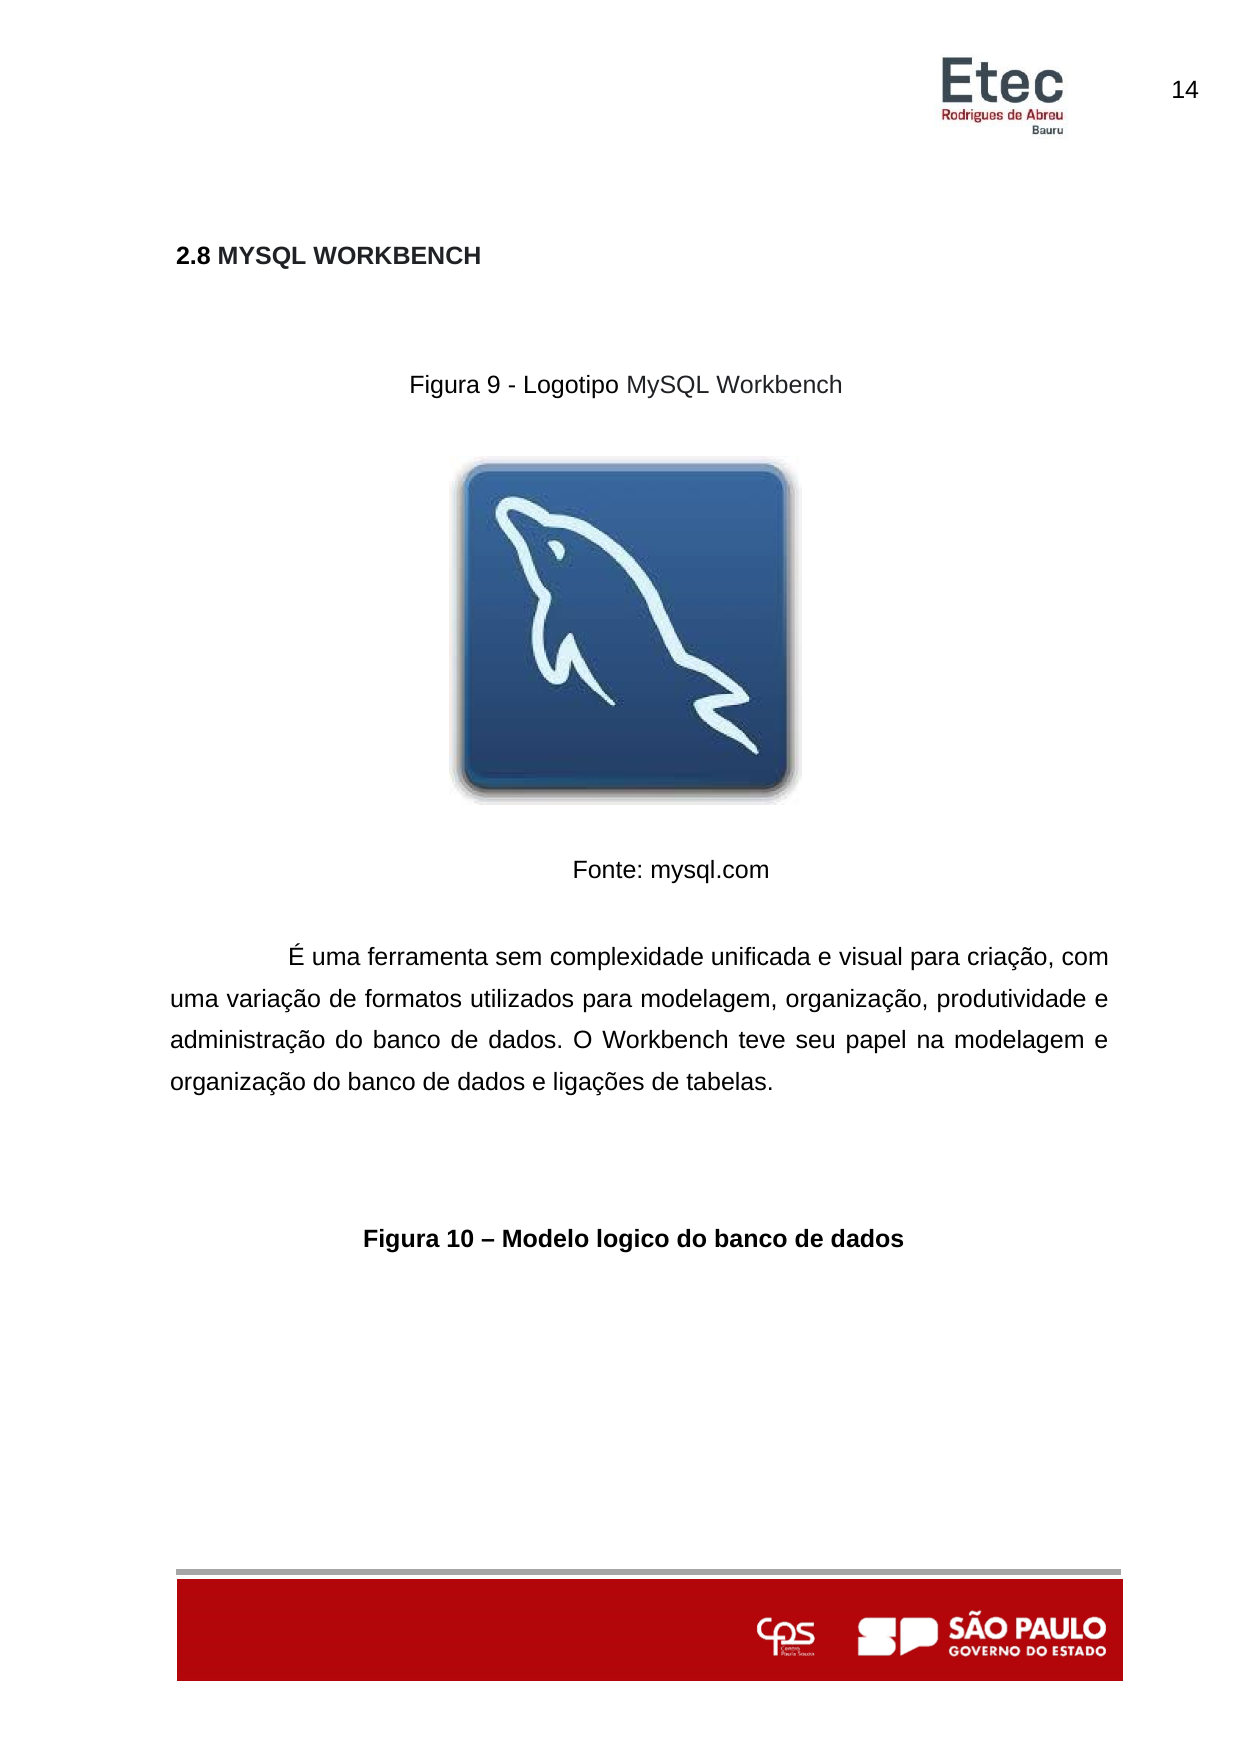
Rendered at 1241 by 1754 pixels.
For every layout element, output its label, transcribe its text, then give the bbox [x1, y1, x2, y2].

text É uma ferramenta sem complexidade unificada e visual para criação, com uma variação de formatos utilizados para modelagem, organização, produtividade e administração do banco de dados. O Workbench teve seu papel na modelagem e organização do banco de dados e ligações de tabelas. [170, 942, 1110, 1096]
picture [177, 1579, 1123, 1681]
picture [922, 42, 1084, 150]
picture [448, 455, 802, 805]
text Figura 9 - Logotipo MySQL Workbench [52, 369, 1200, 398]
text Figura 10 – Modelo logico do banco de dados [52, 1224, 911, 1252]
subtitle 2.8 MYSQL WORKBENCH [176, 241, 1200, 270]
text Fonte: mysql.com [52, 856, 1200, 884]
